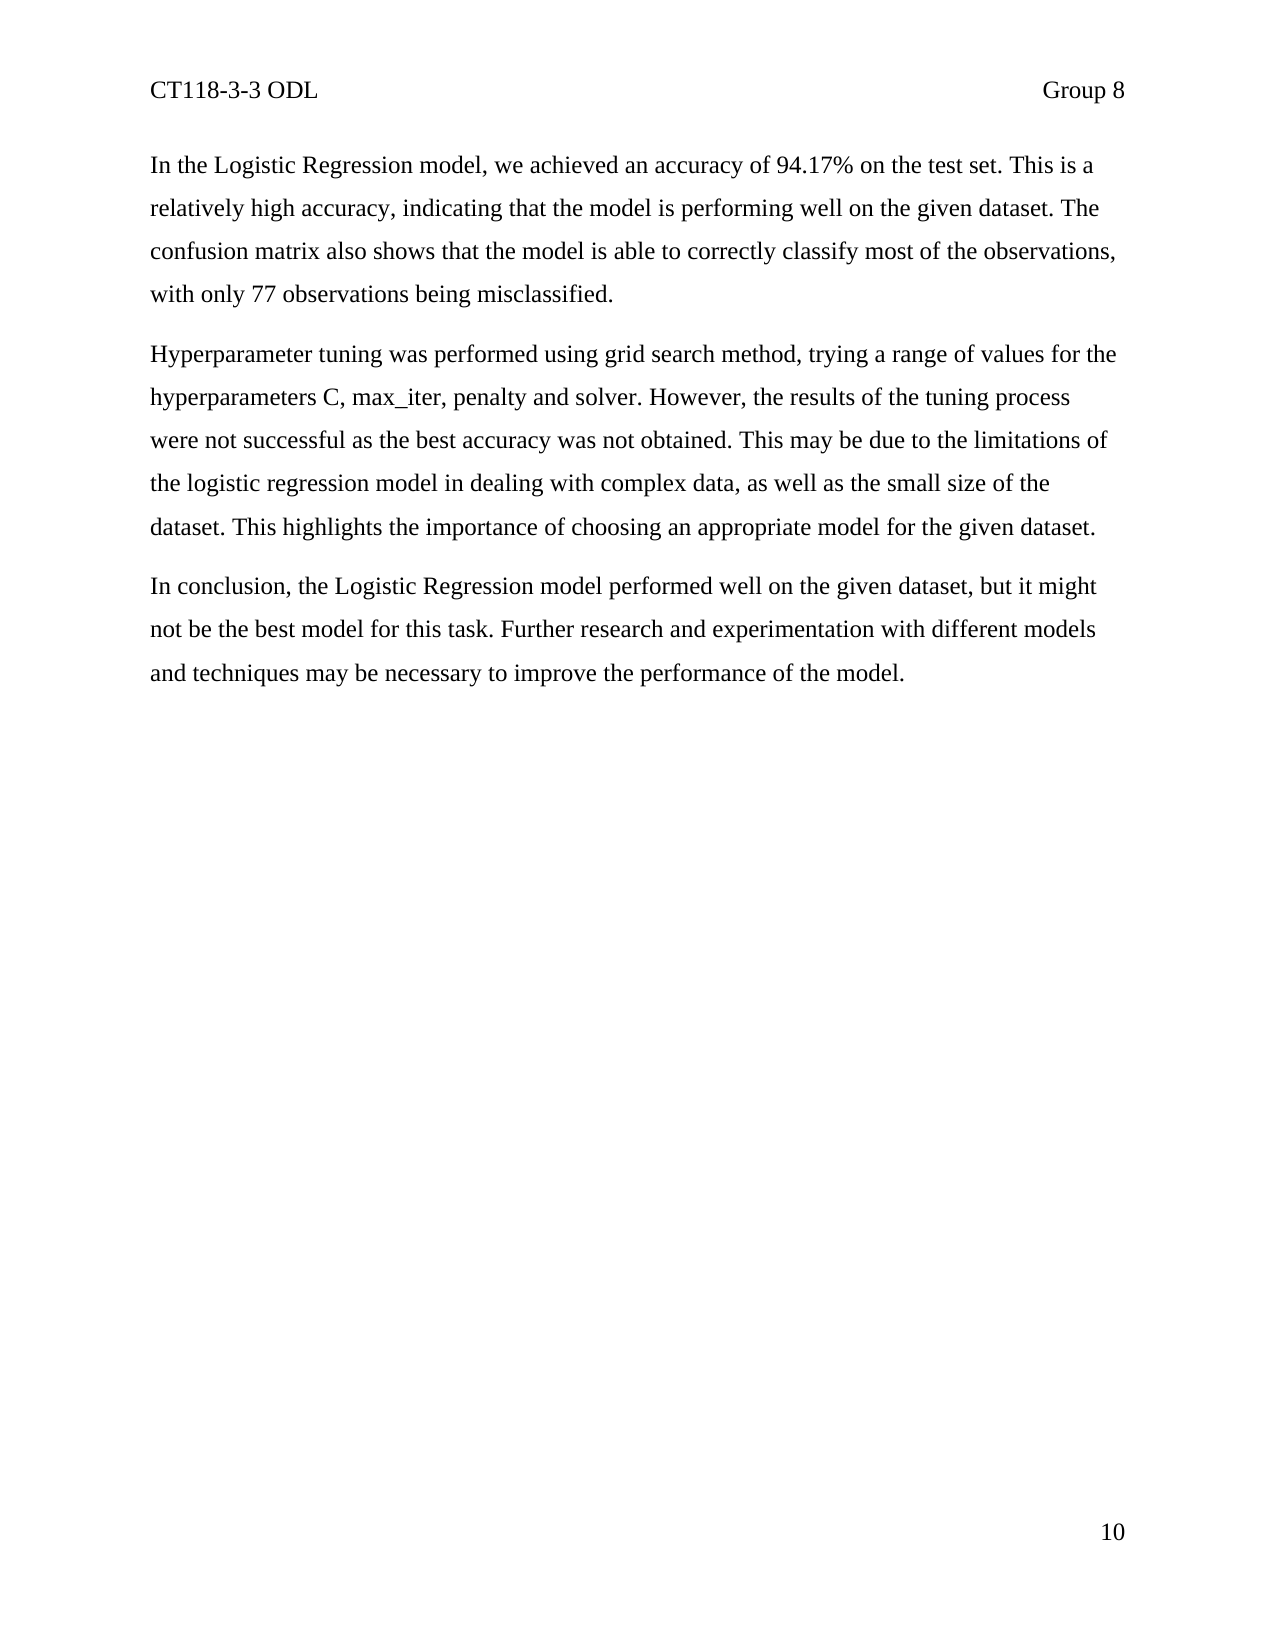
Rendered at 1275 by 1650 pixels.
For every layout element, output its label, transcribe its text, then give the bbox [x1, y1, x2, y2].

text Hyperparameter tuning was performed using grid search method, trying a range of values for the hyperparameters C, max_iter, penalty and solver. However, the results of the tuning process were not successful as the best accuracy was not obtained. This may be due to the limitations of the logistic regression model in dealing with complex data, as well as the small size of the dataset. This highlights the importance of choosing an appropriate model for the given dataset. [150, 339, 1125, 540]
text In the Logistic Regression model, we achieved an accuracy of 94.17% on the test set. This is a relatively high accuracy, indicating that the model is performing well on the given dataset. The confusion matrix also shows that the model is able to correctly classify most of the observations, with only 77 observations being misclassified. [150, 150, 1125, 308]
text In conclusion, the Logistic Regression model performed well on the given dataset, but it might not be the best model for this task. Further research and experimentation with different models and techniques may be necessary to improve the performance of the model. [150, 571, 1125, 686]
